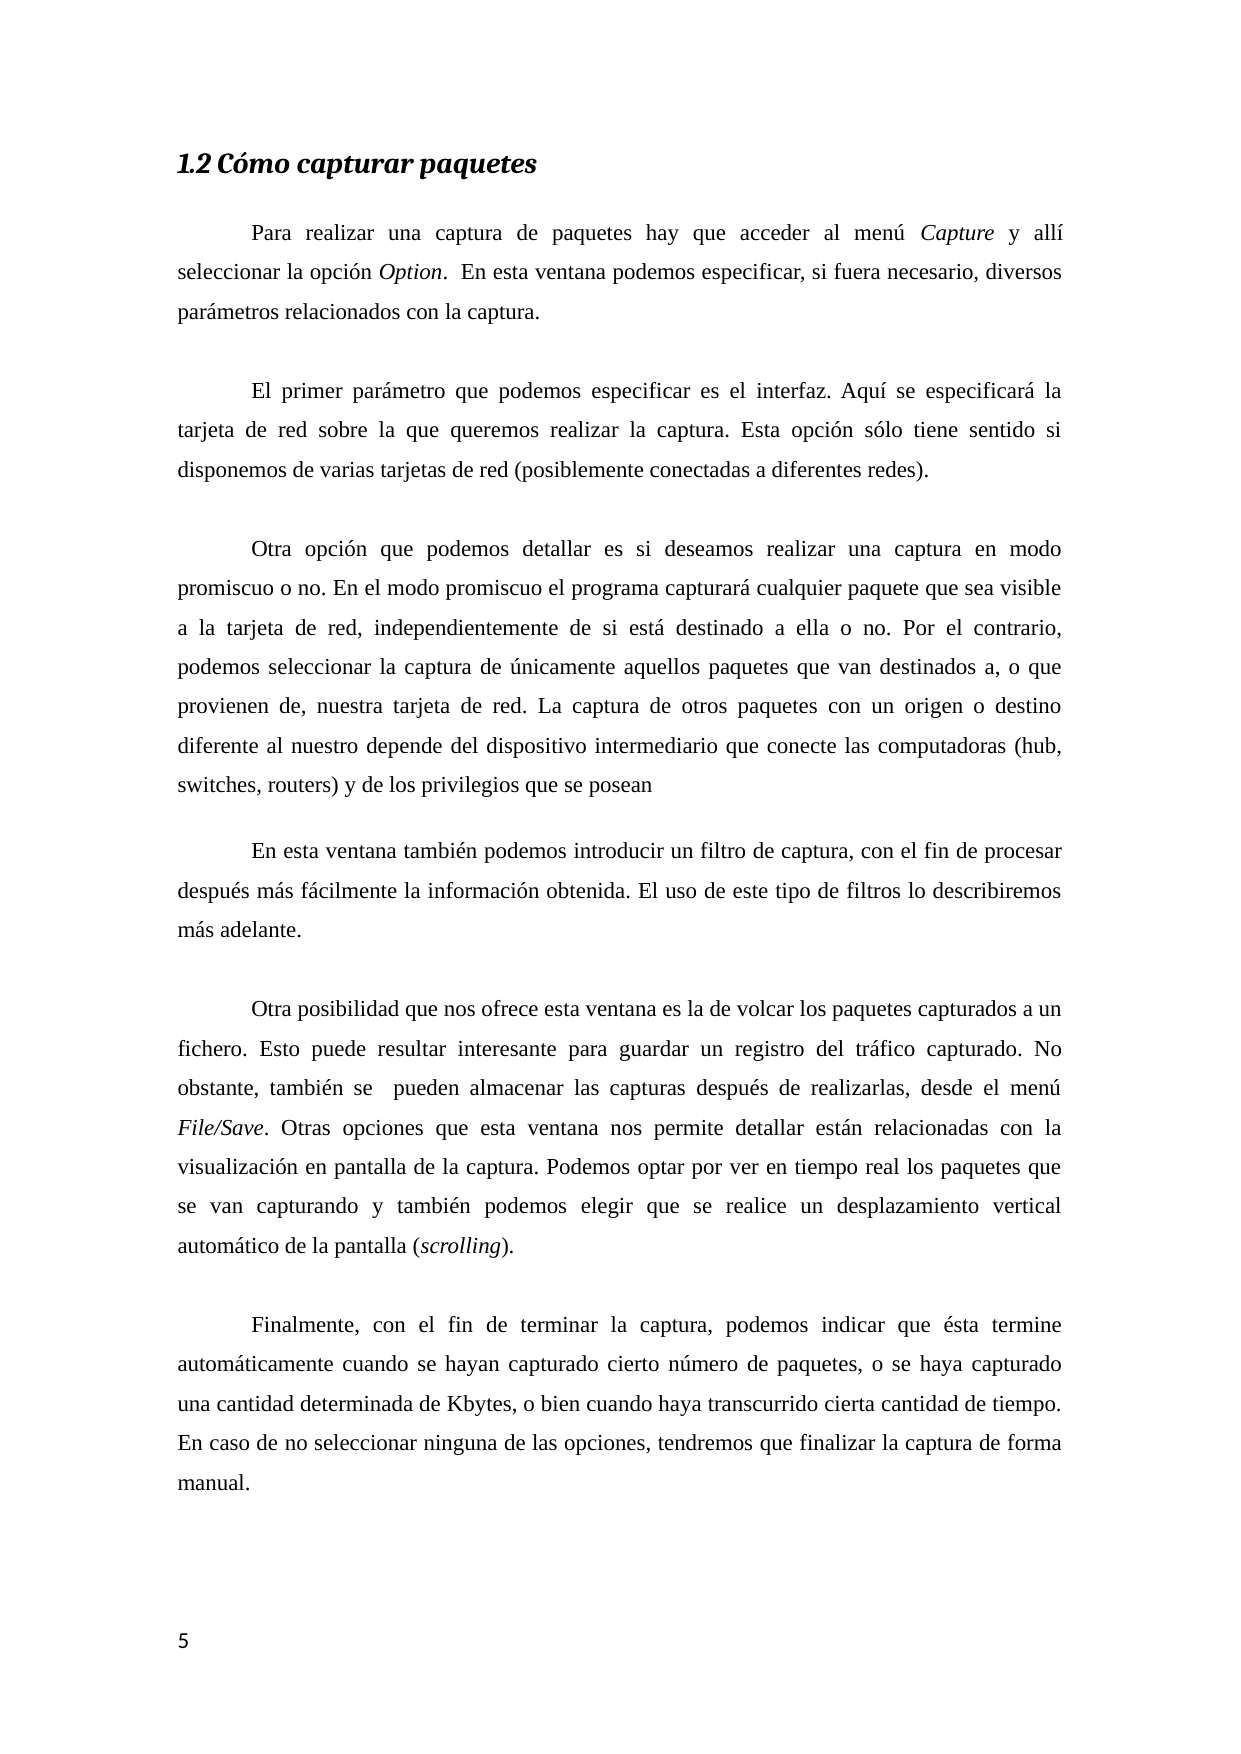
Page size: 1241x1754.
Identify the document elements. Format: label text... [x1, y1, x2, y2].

text Otra opción que podemos detallar es si deseamos realizar una captura en modo promiscuo o no. En el modo promiscuo el programa capturará cualquier paquete que sea visible a la tarjeta de red, independientemente de si está destinado a ella o no. Por el contrario, podemos seleccionar la captura de únicamente aquellos paquetes que van destinados a, o que provienen de, nuestra tarjeta de red. La captura de otros paquetes con un origen o destino diferente al nuestro depende del dispositivo intermediario que conecte las computadoras (hub, switches, routers) y de los privilegios que se posean [177, 534, 1063, 798]
text Finalmente, con el fin de terminar la captura, podemos indicar que ésta termine automáticamente cuando se hayan capturado cierto número de paquetes, o se haya capturado una cantidad determinada de Kbytes, o bien cuando haya transcurrido cierta cantidad de tiempo. En caso de no seleccionar ninguna de las opciones, tendremos que finalizar la captura de forma manual. [177, 1311, 1063, 1495]
text El primer parámetro que podemos especificar es el interfaz. Aquí se especificará la tarjeta de red sobre la que queremos realizar la captura. Esta opción sólo tiene sentido si disponemos de varias tarjetas de red (posiblemente conectadas a diferentes redes). [177, 377, 1063, 482]
text Otra posibilidad que nos ofrece esta ventana es la de volcar los paquetes capturados a un fichero. Esto puede resultar interesante para guardar un registro del tráfico capturado. No obstante, también se pueden almacenar las capturas después de realizarlas, desde el menú File/Save. Otras opciones que esta ventana nos permite detallar están relacionadas con la visualización en pantalla de la captura. Podemos optar por ver en tiempo real los paquetes que se van capturando y también podemos elegir que se realice un desplazamiento vertical automático de la pantalla (scrolling). [177, 995, 1063, 1258]
subtitle 1.2 Cómo capturar paquetes [177, 148, 1063, 181]
text Para realizar una captura de paquetes hay que acceder al menú Capture y allí seleccionar la opción Option. En esta ventana podemos especificar, si fuera necesario, diversos parámetros relacionados con la captura. [177, 219, 1063, 324]
text En esta ventana también podemos introducir un filtro de captura, con el fin de procesar después más fácilmente la información obtenida. El uso de este tipo de filtros lo describiremos más adelante. [177, 837, 1063, 943]
